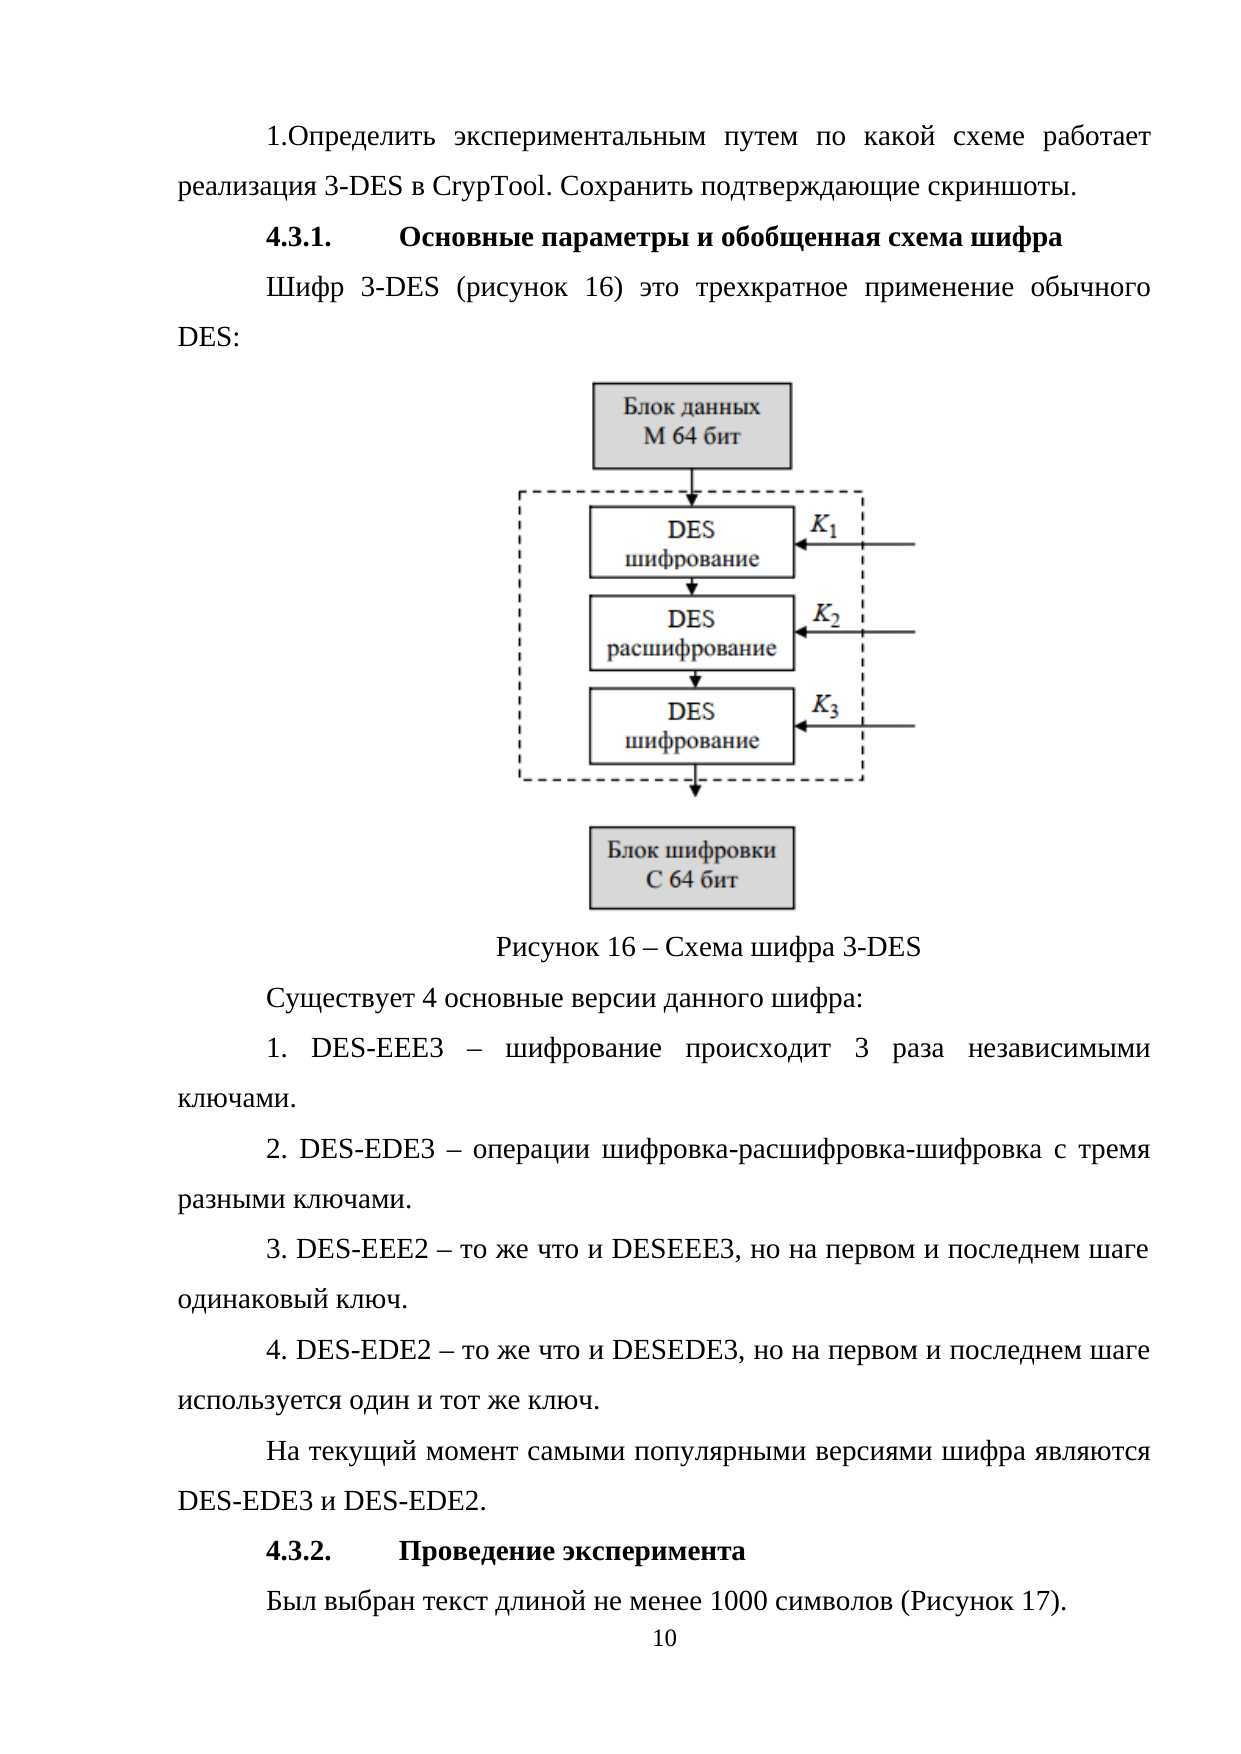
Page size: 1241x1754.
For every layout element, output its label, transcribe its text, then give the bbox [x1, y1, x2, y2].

list На текущий момент самыми популярными версиями шифра являются DES-EDE3 и DES-EDE2. [177, 1433, 1152, 1516]
list 2. DES-EDE3 – операции шифровка-расшифровка-шифровка с тремя разными ключами. [177, 1131, 1152, 1214]
text 1.Определить экспериментальным путем по какой схеме работает реализация 3-DES в CrypTool. Сохранить подтверждающие скриншоты. [177, 118, 1152, 202]
list Существует 4 основные версии данного шифра: [177, 980, 1152, 1013]
list Проведение эксперимента [177, 1533, 1152, 1567]
list 4. DES-EDE2 – то же что и DESEDE3, но на первом и последнем шаге используется один и тот же ключ. [177, 1332, 1152, 1416]
list Был выбран текст длиной не менее 1000 символов (Рисунок 17). [177, 1583, 1152, 1617]
list Рисунок 16 – Схема шифра 3-DES [177, 929, 1152, 963]
list Основные параметры и обобщенная схема шифра [177, 219, 1152, 252]
picture [494, 369, 923, 916]
list 3. DES-EEE2 – то же что и DESEEE3, но на первом и последнем шаге одинаковый ключ. [177, 1231, 1152, 1315]
list Шифр 3-DES (рисунок 16) это трехкратное применение обычного DES: [177, 269, 1152, 353]
list 1. DES-EEE3 – шифрование происходит 3 раза независимыми ключами. [177, 1030, 1152, 1114]
